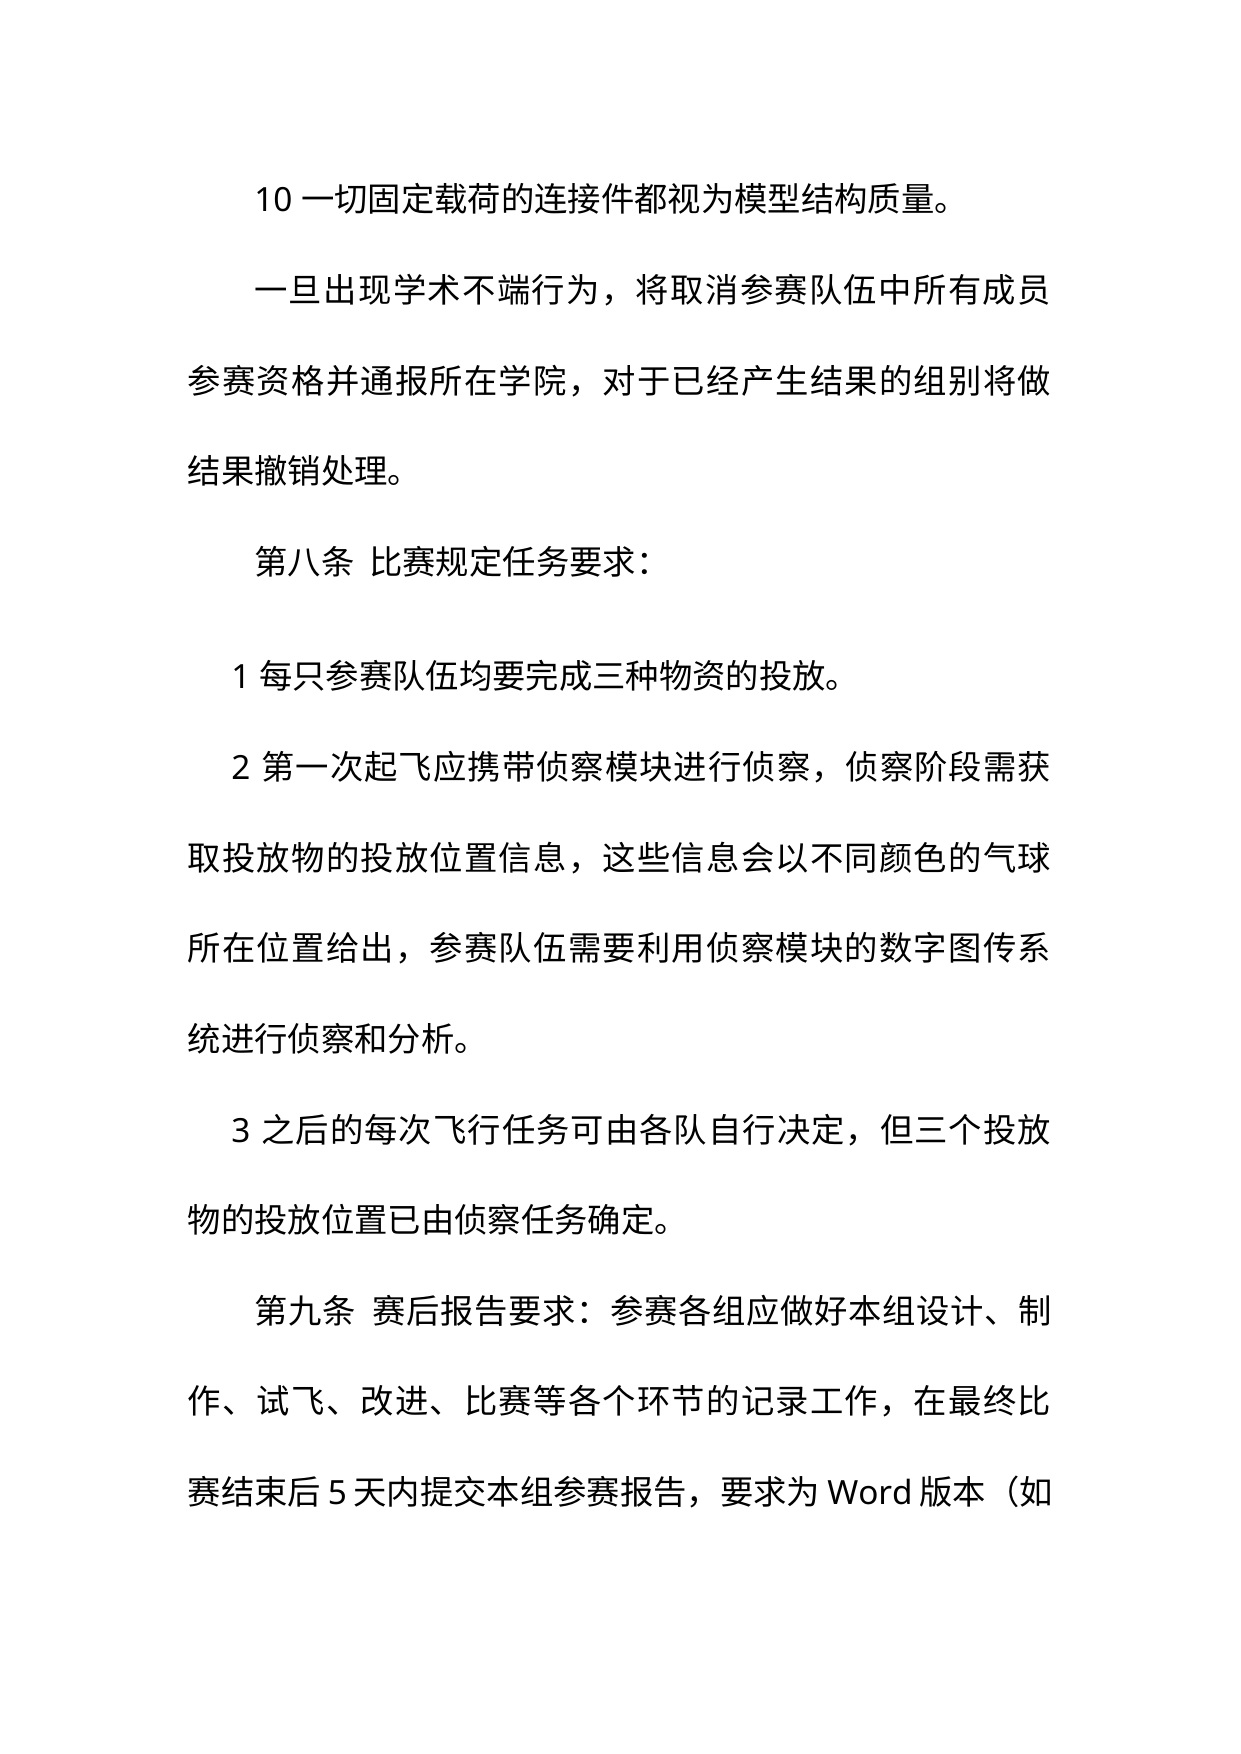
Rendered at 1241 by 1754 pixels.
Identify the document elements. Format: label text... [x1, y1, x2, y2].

text 2 第一次起飞应携带侦察模块进行侦察，侦察阶段需获取投放物的投放位置信息，这些信息会以不同颜色的气球所在位置给出，参赛队伍需要利用侦察模块的数字图传系统进行侦察和分析。 [187, 720, 1053, 1082]
text 1 每只参赛队伍均要完成三种物资的投放。 [187, 629, 1053, 720]
text 3 之后的每次飞行任务可由各队自行决定，但三个投放物的投放位置已由侦察任务确定。 [187, 1082, 1053, 1263]
text 一旦出现学术不端行为，将取消参赛队伍中所有成员参赛资格并通报所在学院，对于已经产生结果的组别将做结果撤销处理。 [187, 243, 1053, 514]
text 第八条 比赛规定任务要求： [187, 514, 1053, 605]
text 10 一切固定载荷的连接件都视为模型结构质量。 [187, 152, 1053, 243]
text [187, 1263, 1053, 1535]
